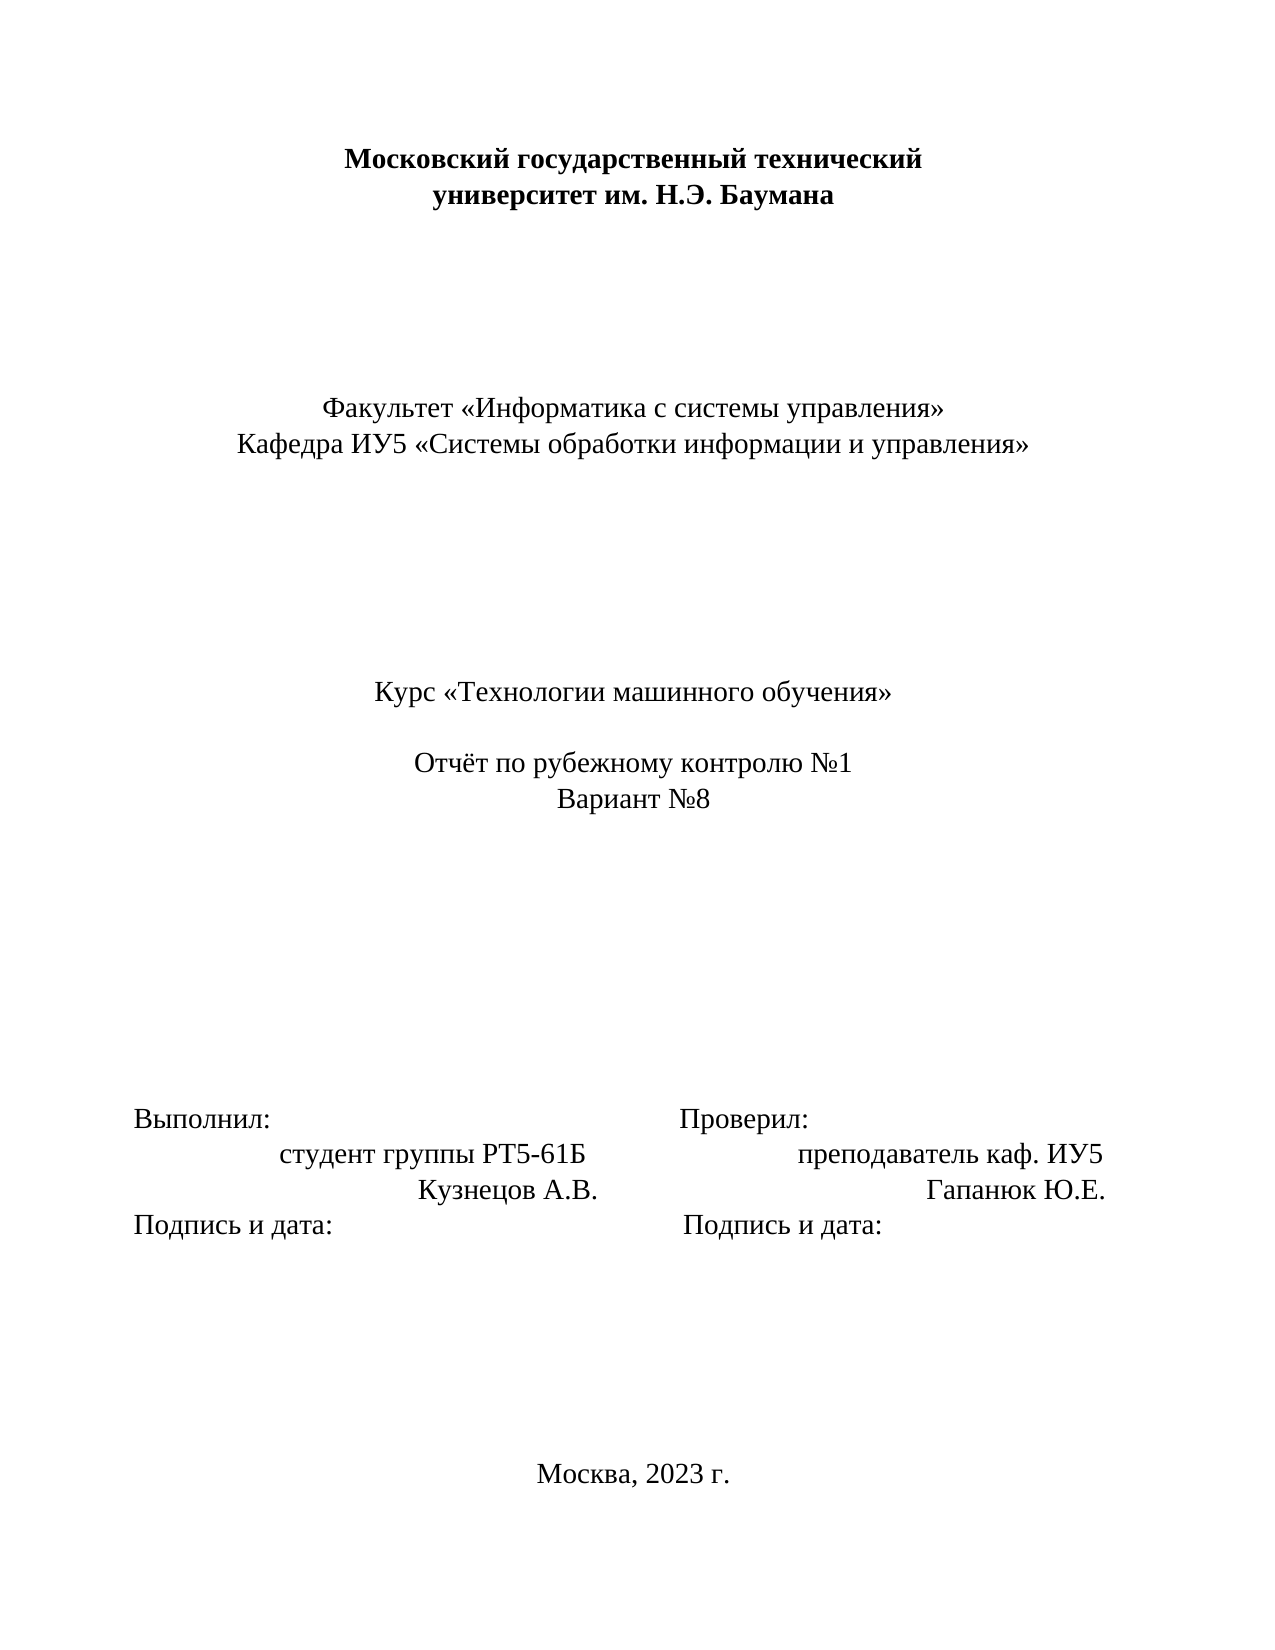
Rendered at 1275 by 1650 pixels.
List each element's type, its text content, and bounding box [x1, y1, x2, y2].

text Курс «Технологии машинного обучения» [133, 674, 1133, 708]
text Кузнецов А.В. Гапанюк Ю.Е. [133, 1172, 1133, 1205]
text Кафедра ИУ5 «Системы обработки информации и управления» [133, 426, 1133, 459]
text Вариант №8 [133, 781, 1133, 814]
text Подпись и дата: Подпись и дата: [133, 1207, 1133, 1241]
text Отчёт по рубежному контролю №1 [133, 746, 1133, 779]
text студент группы РТ5-61Б преподаватель каф. ИУ5 [133, 1136, 1133, 1170]
text Москва, 2023 г. [133, 1456, 1133, 1489]
text Московский государственный технический [133, 142, 1133, 175]
text Факультет «Информатика с системы управления» [133, 390, 1133, 424]
text университет им. Н.Э. Баумана [133, 177, 1133, 211]
text Выполнил: Проверил: [133, 1101, 1133, 1134]
